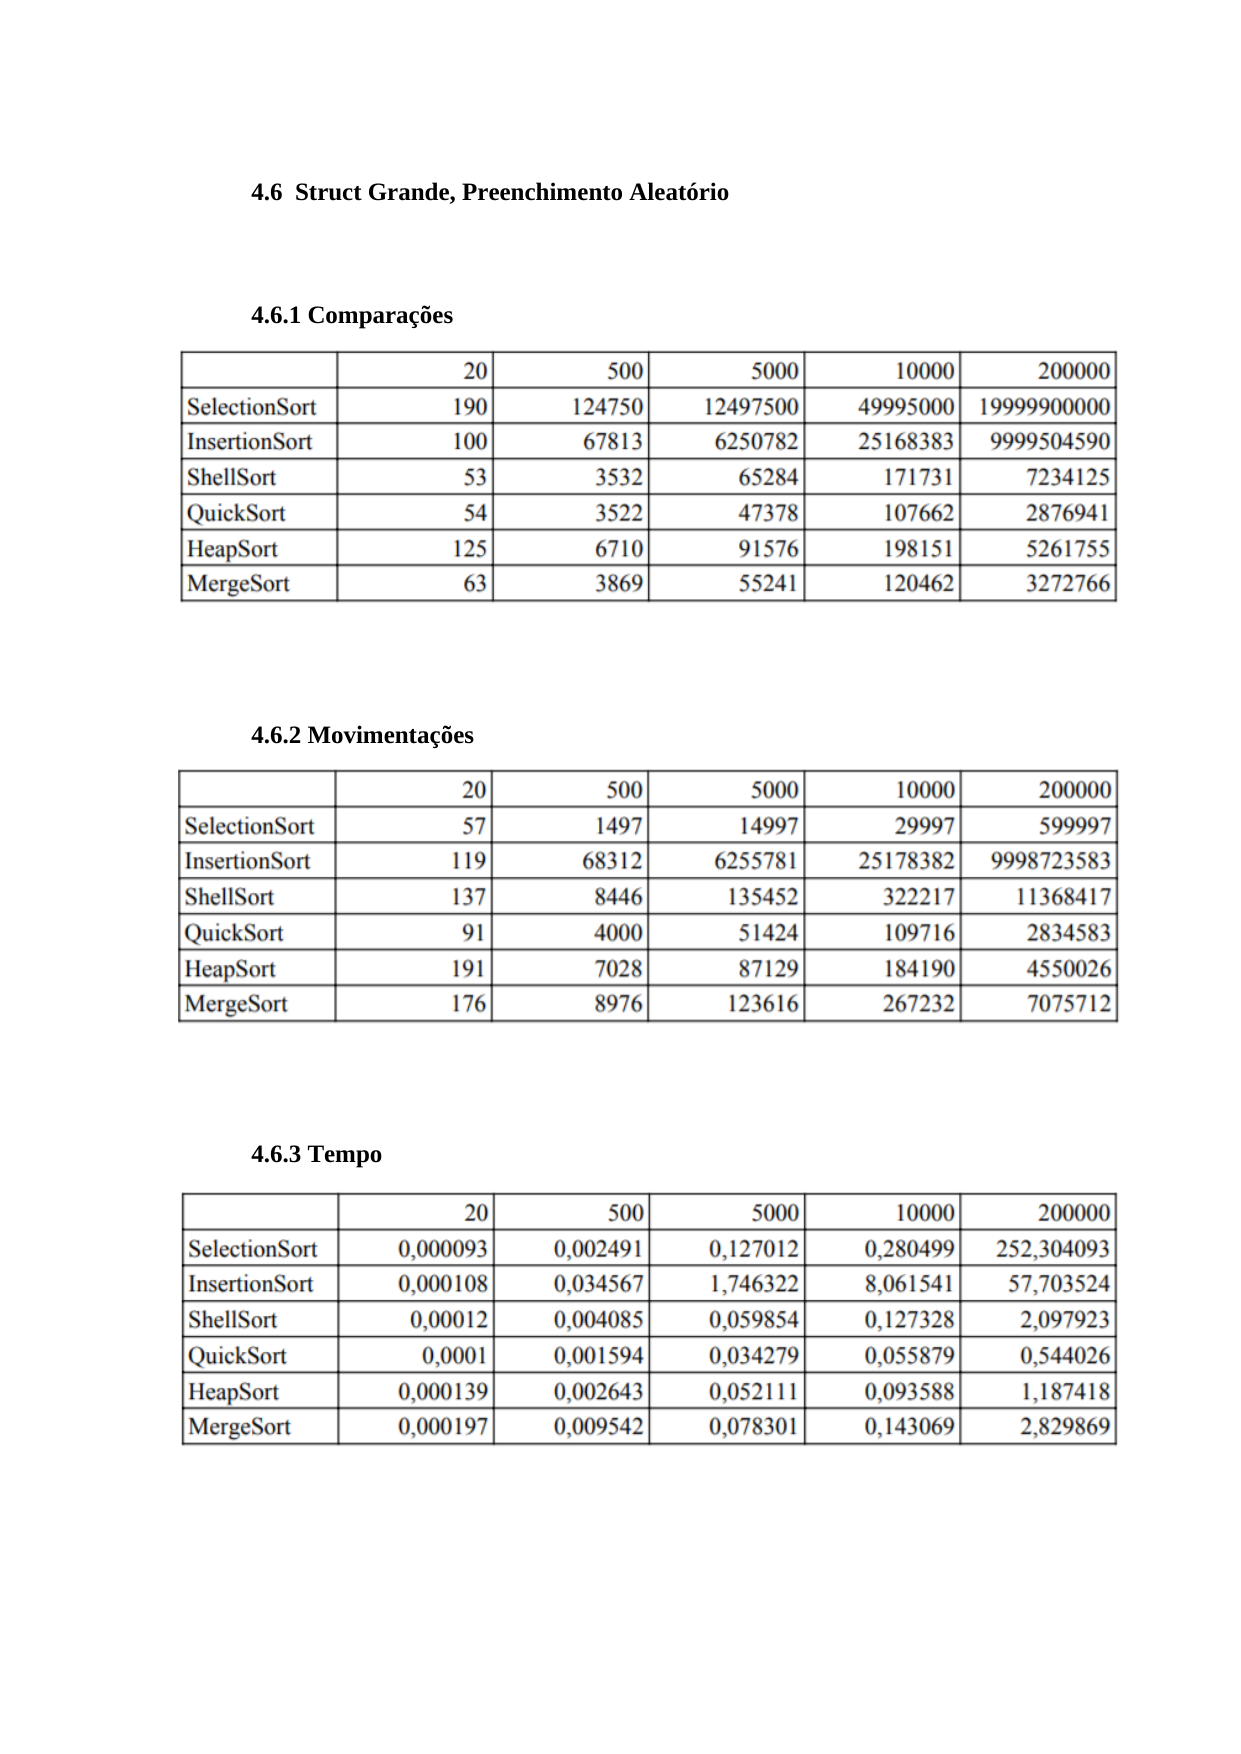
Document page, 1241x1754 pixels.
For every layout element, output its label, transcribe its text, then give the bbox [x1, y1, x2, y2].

picture [177, 768, 1123, 1026]
picture [177, 1187, 1123, 1449]
picture [177, 348, 1123, 607]
text 4.6.3 Tempo [251, 1139, 1122, 1168]
text 4.6.1 Comparações [177, 301, 1122, 329]
subtitle 4.6 Struct Grande, Preenchimento Aleatório [177, 177, 1122, 206]
text 4.6.2 Movimentações [177, 721, 1122, 749]
